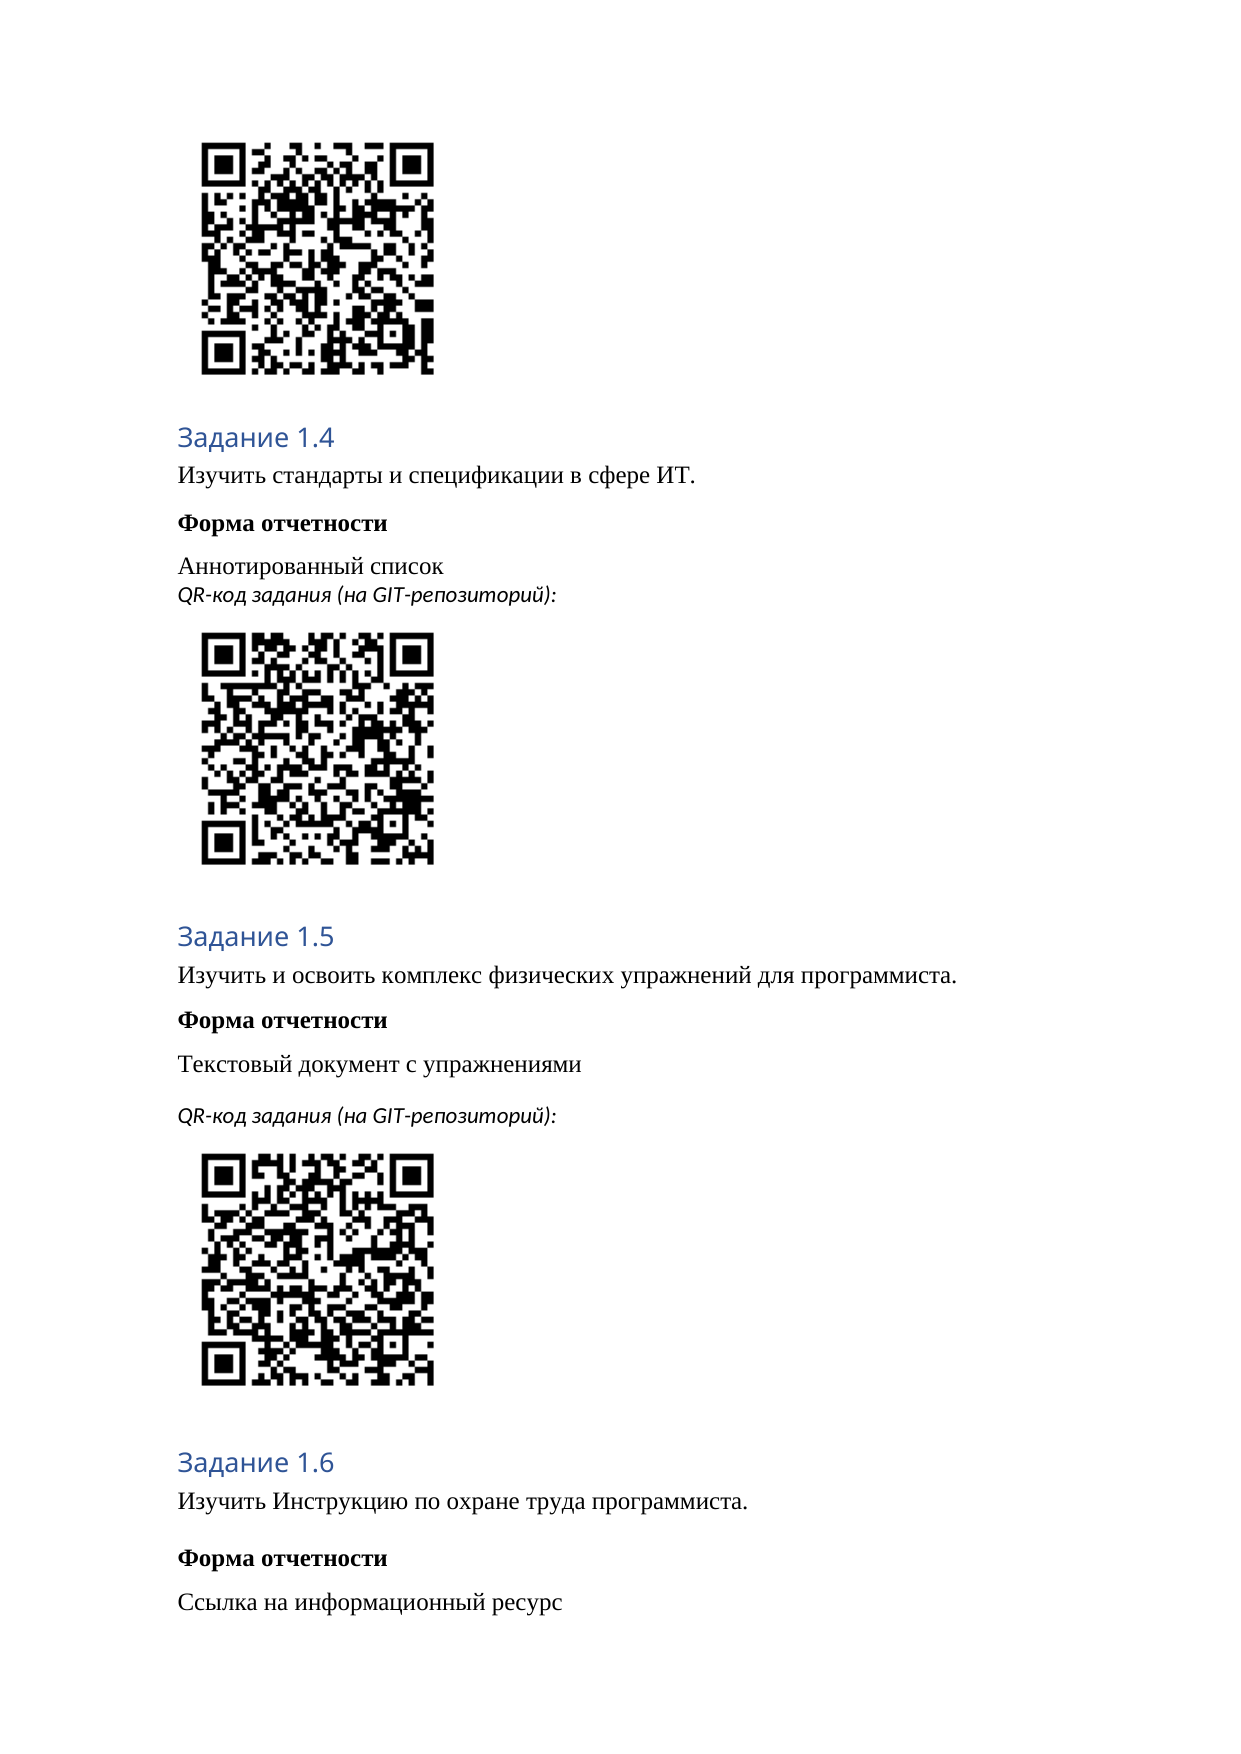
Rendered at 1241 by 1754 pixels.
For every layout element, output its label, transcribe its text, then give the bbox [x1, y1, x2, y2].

subtitle Задание 1.4 [177, 418, 1152, 455]
text Аннотированный список [177, 551, 1152, 580]
text Изучить Инструкцию по охране труда программиста. [177, 1486, 1152, 1515]
picture [177, 118, 459, 400]
subtitle Задание 1.6 [177, 1444, 1152, 1481]
text Текстовый документ с упражнениями [177, 1049, 1152, 1077]
picture [177, 1129, 459, 1411]
text Ссылка на информационный ресурс [177, 1587, 1152, 1615]
text Форма отчетности [177, 1006, 1152, 1034]
text QR-код задания (на GIT-репозиторий): [177, 580, 1152, 608]
text Изучить и освоить комплекс физических упражнений для программиста. [177, 960, 1152, 989]
text Форма отчетности [177, 1543, 1152, 1572]
text QR-код задания (на GIT-репозиторий): [177, 1101, 1152, 1129]
text Изучить стандарты и спецификации в сфере ИТ. [177, 461, 1152, 489]
text Форма отчетности [177, 508, 1152, 537]
subtitle Задание 1.5 [177, 918, 1152, 954]
picture [177, 608, 459, 890]
